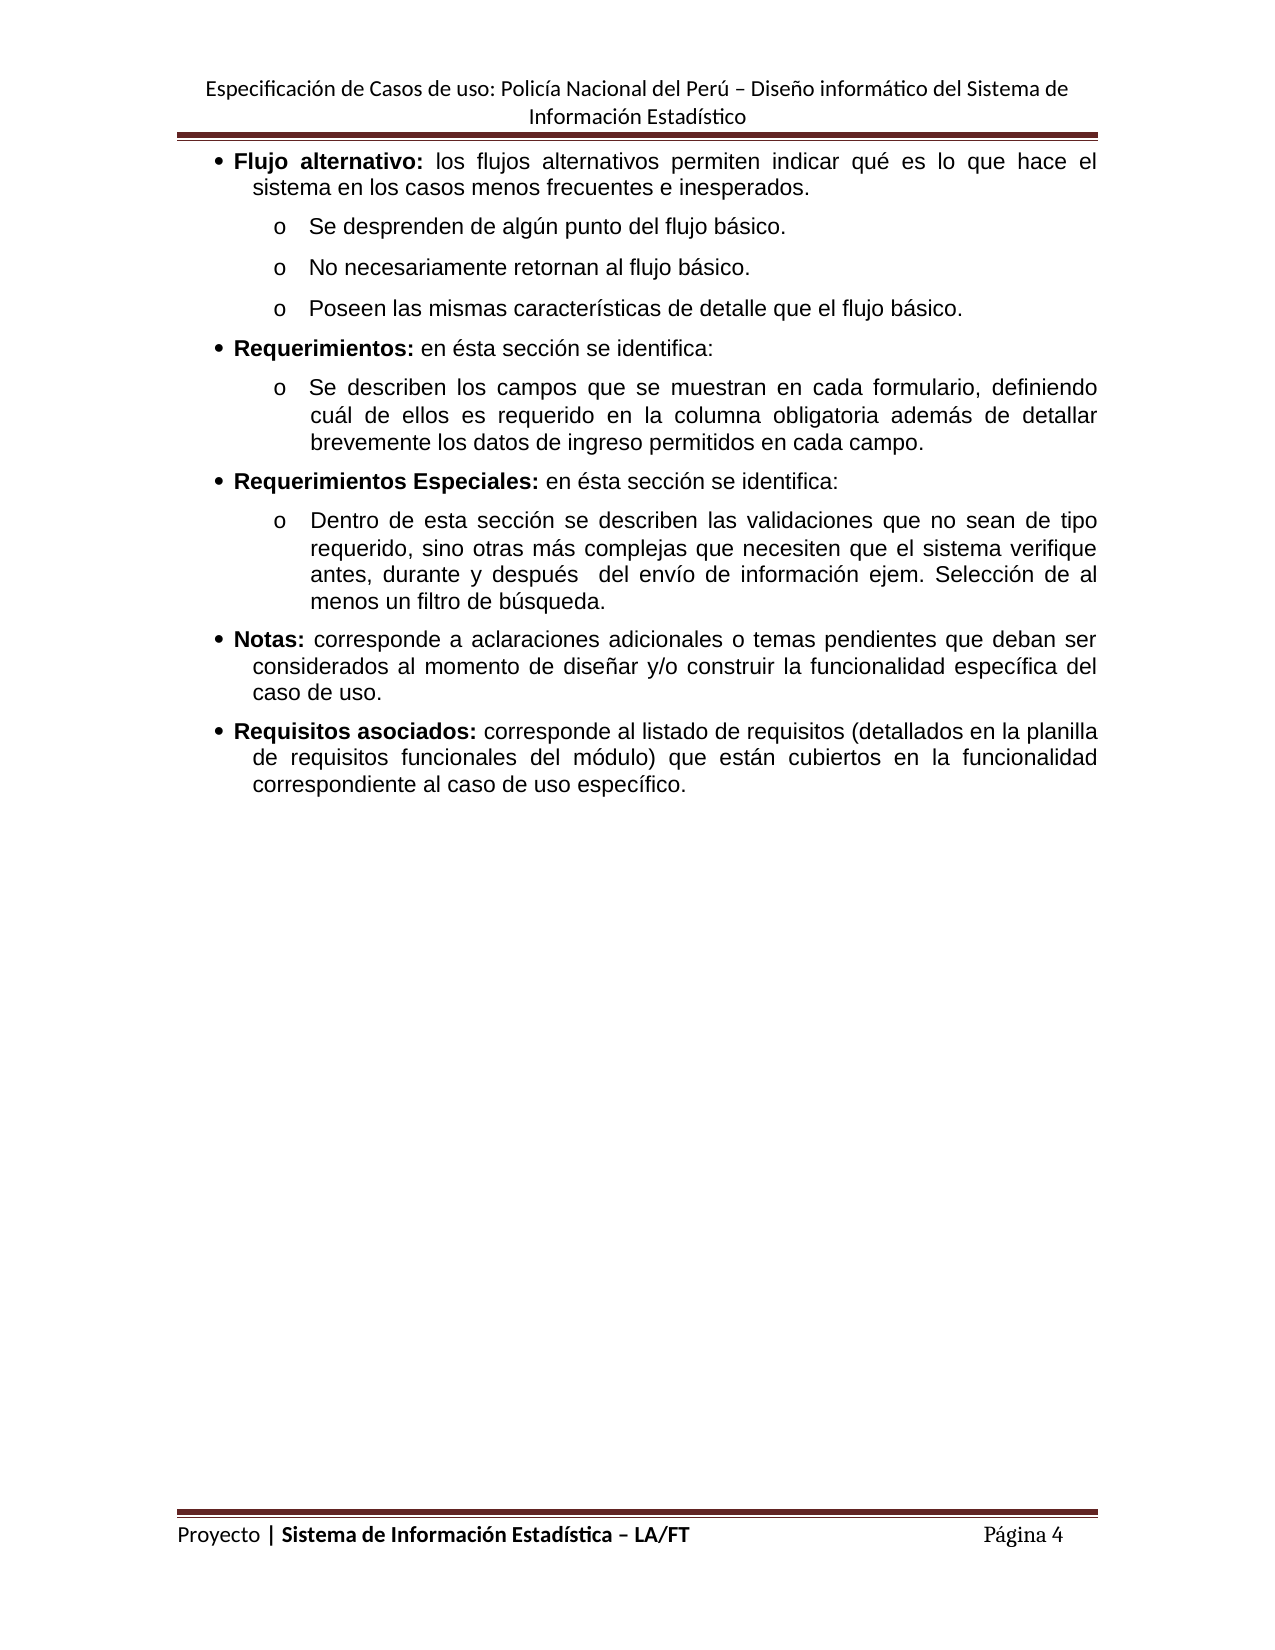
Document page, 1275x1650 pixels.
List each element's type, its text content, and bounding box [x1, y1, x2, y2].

list Requisitos asociados: corresponde al listado de requisitos (detallados en la planilla de requisitos funcionales del módulo) que están cubiertos en la funcionalidad correspondiente al caso de uso específico. [215, 718, 1098, 797]
list Requerimientos: en ésta sección se identifica: [215, 335, 1098, 362]
list Requerimientos Especiales: en ésta sección se identifica: [215, 468, 1098, 494]
list Flujo alternativo: los flujos alternativos permiten indicar qué es lo que hace el sistema en los casos menos frecuentes e inesperados. [215, 148, 1098, 200]
text Poseen las mismas características de detalle que el flujo básico. [273, 294, 1098, 323]
text Se desprenden de algún punto del flujo básico. [273, 213, 1098, 241]
list Notas: corresponde a aclaraciones adicionales o temas pendientes que deban ser considerados al momento de diseñar y/o construir la funcionalidad específica del caso de uso. [215, 626, 1098, 706]
text No necesariamente retornan al flujo básico. [273, 254, 1098, 282]
text Se describen los campos que se muestran en cada formulario, definiendo cuál de ellos es requerido en la columna obligatoria además de detallar brevemente los datos de ingreso permitidos en cada campo. [273, 374, 1098, 455]
text Dentro de esta sección se describen las validaciones que no sean de tipo requerido, sino otras más complejas que necesiten que el sistema verifique antes, durante y después del envío de información ejem. Selección de al menos un filtro de búsqueda. [273, 507, 1098, 614]
